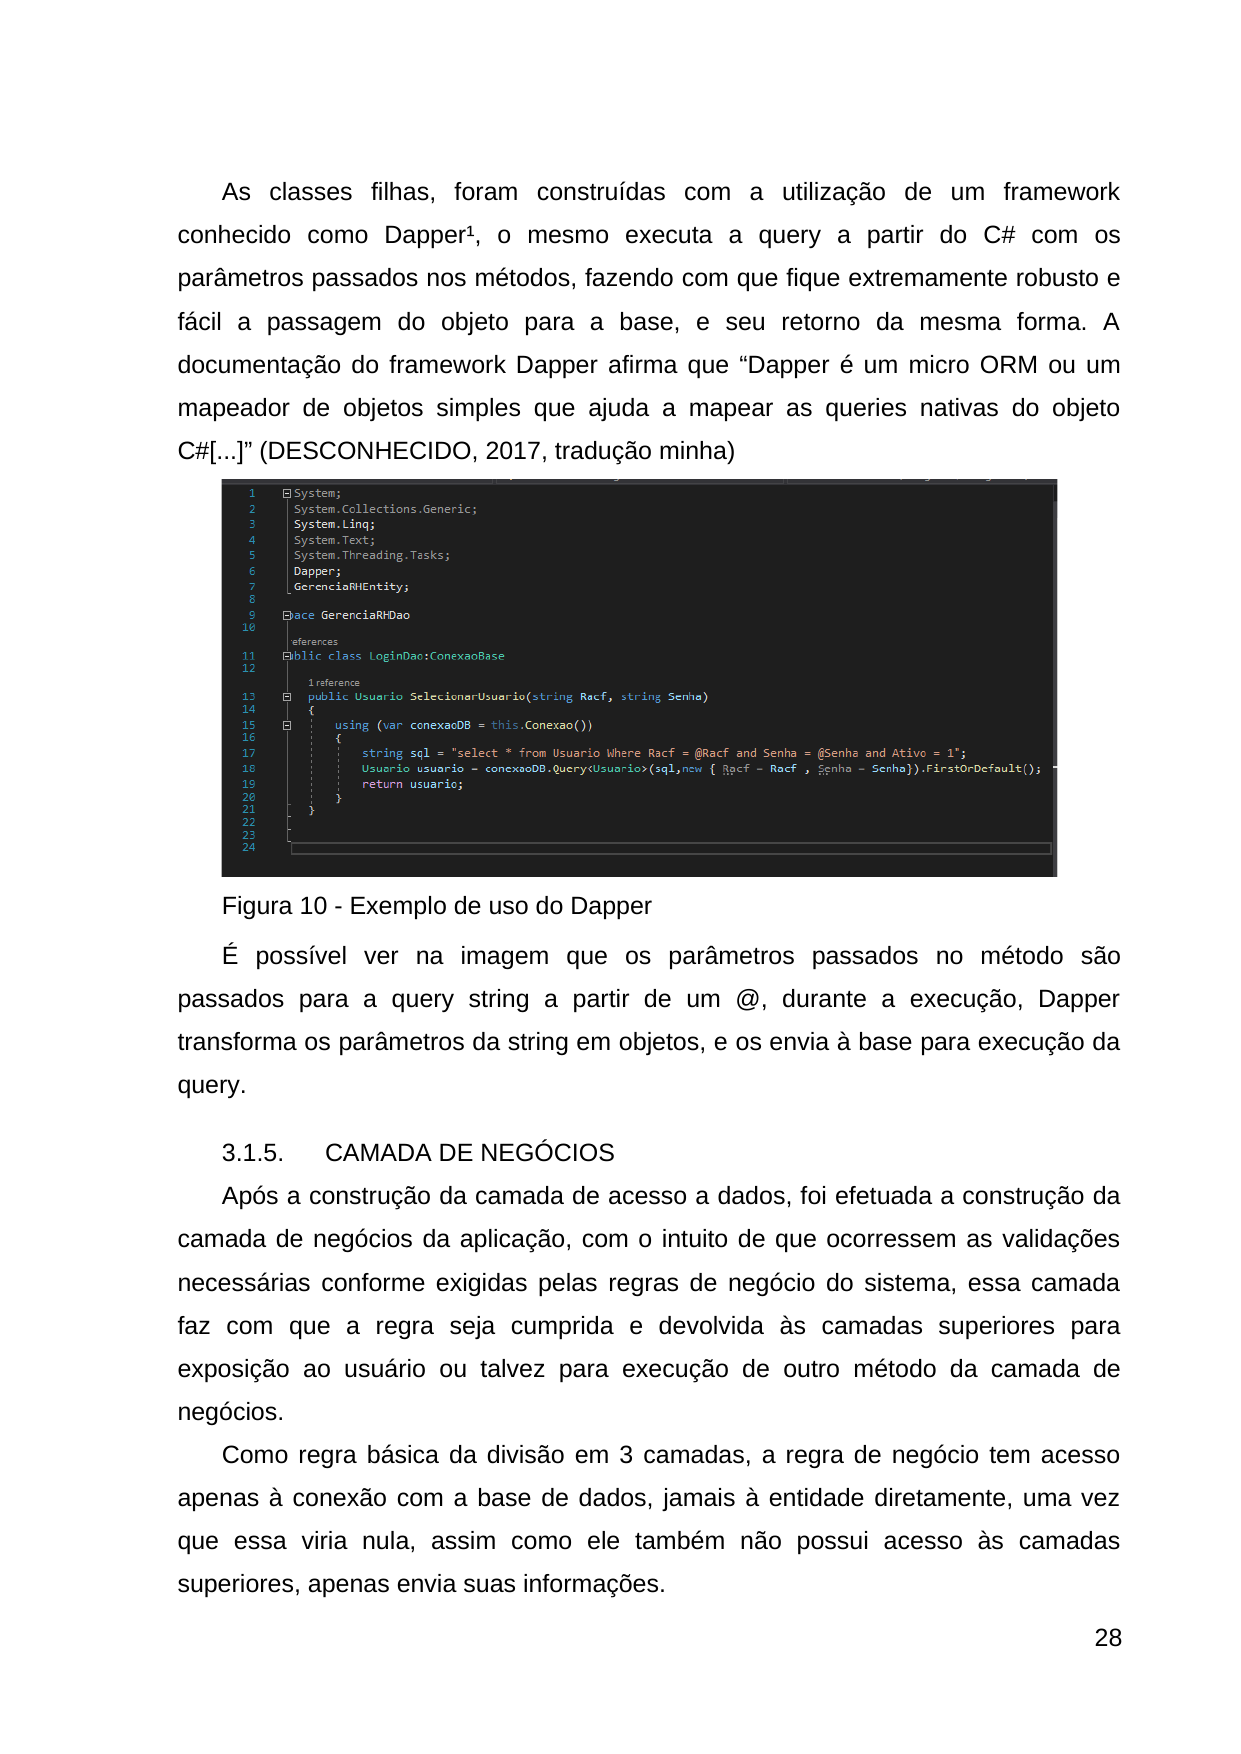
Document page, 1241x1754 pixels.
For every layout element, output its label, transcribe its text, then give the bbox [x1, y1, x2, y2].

text Após a construção da camada de acesso a dados, foi efetuada a construção da camada de negócios da aplicação, com o intuito de que ocorressem as validações necessárias conforme exigidas pelas regras de negócio do sistema, essa camada faz com que a regra seja cumprida e devolvida às camadas superiores para exposição ao usuário ou talvez para execução de outro método da camada de negócios. [177, 1181, 1122, 1426]
text Figura 10 - Exemplo de uso do Dapper [177, 891, 1122, 920]
text Como regra básica da divisão em 3 camadas, a regra de negócio tem acesso apenas à conexão com a base de dados, jamais à entidade diretamente, uma vez que essa viria nula, assim como ele também não possui acesso às camadas superiores, apenas envia suas informações. [177, 1440, 1122, 1598]
subtitle CAMADA DE NEGÓCIOS [177, 1138, 1122, 1167]
picture [221, 479, 1058, 877]
text As classes filhas, foram construídas com a utilização de um framework conhecido como Dapper¹, o mesmo executa a query a partir do C# com os parâmetros passados nos métodos, fazendo com que fique extremamente robusto e fácil a passagem do objeto para a base, e seu retorno da mesma forma. A documentação do framework Dapper afirma que “Dapper é um micro ORM ou um mapeador de objetos simples que ajuda a mapear as queries nativas do objeto C#[...]” (DESCONHECIDO, 2017, tradução minha) [177, 177, 1122, 465]
text É possível ver na imagem que os parâmetros passados no método são passados para a query string a partir de um @, durante a execução, Dapper transforma os parâmetros da string em objetos, e os envia à base para execução da query. [177, 941, 1122, 1099]
